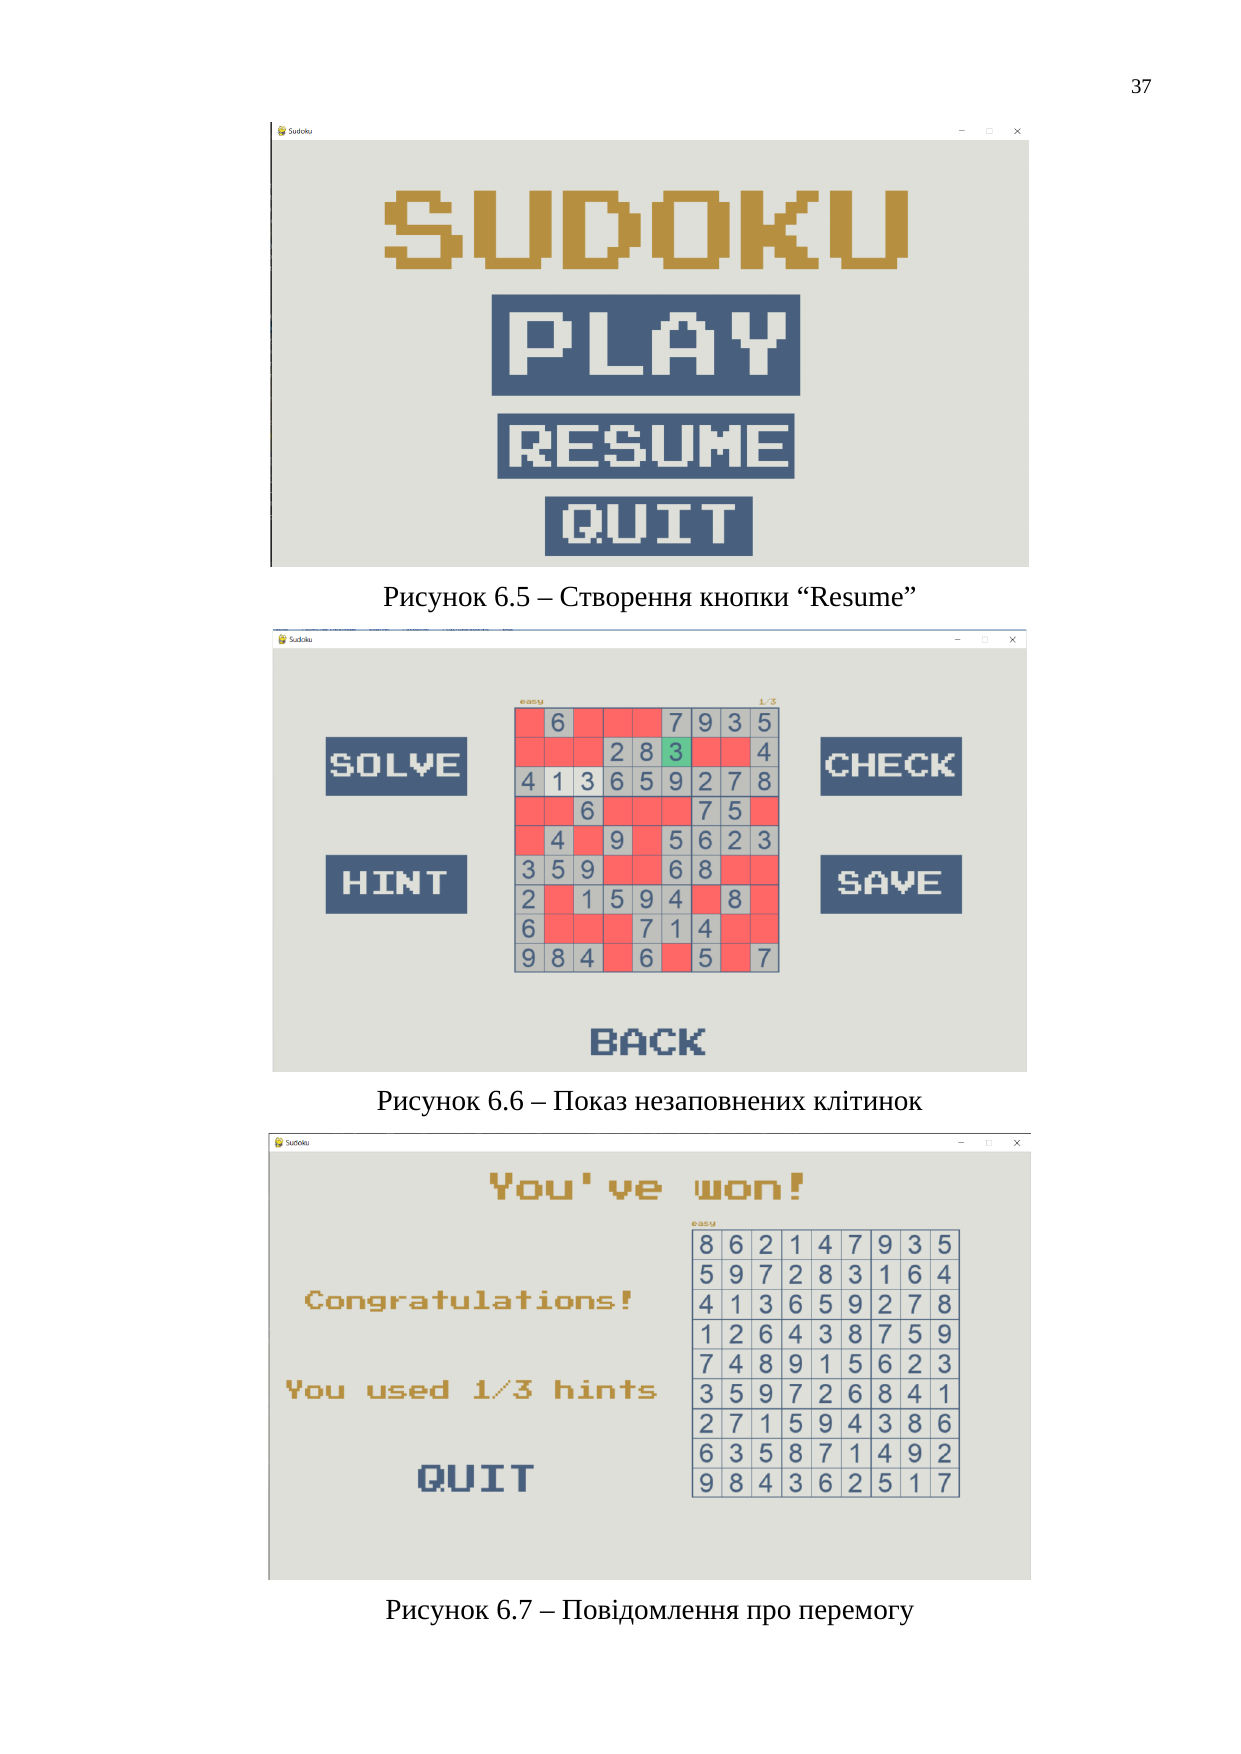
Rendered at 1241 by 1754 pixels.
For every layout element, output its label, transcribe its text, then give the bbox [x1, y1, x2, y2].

text Рисунок 6.7 – Повідомлення про перемогу [148, 1592, 1152, 1625]
text Рисунок 6.6 – Показ незаповнених клітинок [148, 1083, 1152, 1117]
picture [268, 1133, 1031, 1580]
picture [270, 122, 1029, 567]
text Рисунок 6.5 – Створення кнопки “Resume” [148, 579, 1152, 612]
picture [272, 629, 1027, 1072]
